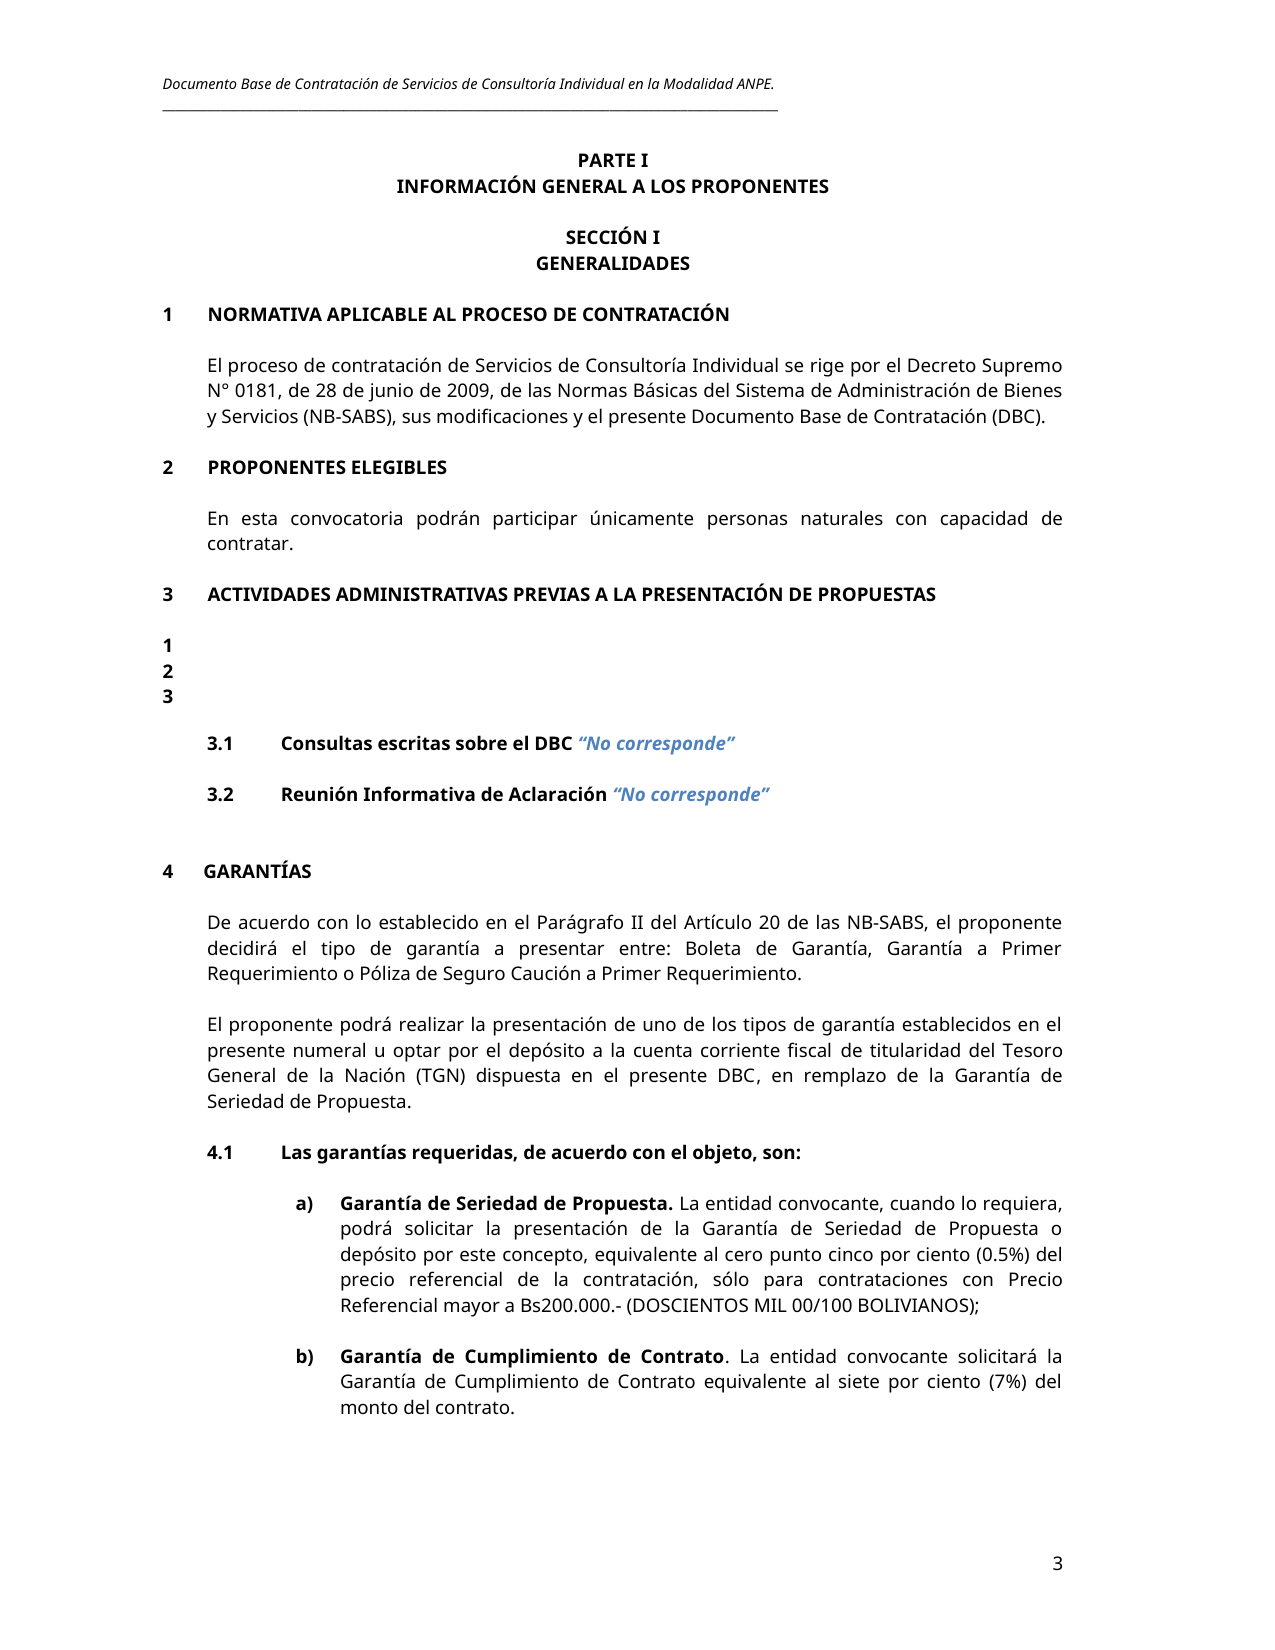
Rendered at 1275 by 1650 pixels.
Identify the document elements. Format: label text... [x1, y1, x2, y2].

text Consultas escritas sobre el DBC “No corresponde” [207, 731, 1063, 756]
list Las garantías requeridas, de acuerdo con el objeto, son: [207, 1139, 1063, 1164]
text El proceso de contratación de Servicios de Consultoría Individual se rige por el Decreto Supremo N° 0181, de 28 de junio de 2009, de las Normas Básicas del Sistema de Administración de Bienes y Servicios (NB-SABS), sus modificaciones y el presente Documento Base de Contratación (DBC). [207, 352, 1063, 428]
text SECCIÓN I [162, 224, 1063, 250]
text El proponente podrá realizar la presentación de uno de los tipos de garantía establecidos en el presente numeral u optar por el depósito a la cuenta corriente fiscal de titularidad del Tesoro General de la Nación (TGN) dispuesta en el presente DBC, en remplazo de la Garantía de Seriedad de Propuesta. [207, 1011, 1063, 1113]
title GARANTÍAS [162, 858, 1063, 884]
text PARTE I [162, 148, 1063, 173]
title NORMATIVA APLICABLE AL PROCESO DE CONTRATACIÓN [162, 301, 1063, 326]
text GENERALIDADES [162, 250, 1063, 275]
list Garantía de Cumplimiento de Contrato. La entidad convocante solicitará la Garantía de Cumplimiento de Contrato equivalente al siete por ciento (7%) del monto del contrato. [295, 1343, 1063, 1420]
title PROPONENTES ELEGIBLES [162, 454, 1063, 479]
text En esta convocatoria podrán participar únicamente personas naturales con capacidad de contratar. [207, 505, 1063, 556]
text Reunión Informativa de Aclaración “No corresponde” [207, 782, 1063, 807]
list Garantía de Seriedad de Propuesta. La entidad convocante, cuando lo requiera, podrá solicitar la presentación de la Garantía de Seriedad de Propuesta o depósito por este concepto, equivalente al cero punto cinco por ciento (0.5%) del precio referencial de la contratación, sólo para contrataciones con Precio Referencial mayor a Bs200.000.- (DOSCIENTOS MIL 00/100 BOLIVIANOS); [295, 1190, 1063, 1318]
text INFORMACIÓN GENERAL A LOS PROPONENTES [162, 173, 1063, 199]
list De acuerdo con lo establecido en el Parágrafo II del Artículo 20 de las NB-SABS, el proponente decidirá el tipo de garantía a presentar entre: Boleta de Garantía, Garantía a Primer Requerimiento o Póliza de Seguro Caución a Primer Requerimiento. [207, 909, 1063, 986]
title ACTIVIDADES ADMINISTRATIVAS PREVIAS A LA PRESENTACIÓN DE PROPUESTAS [162, 582, 1063, 607]
